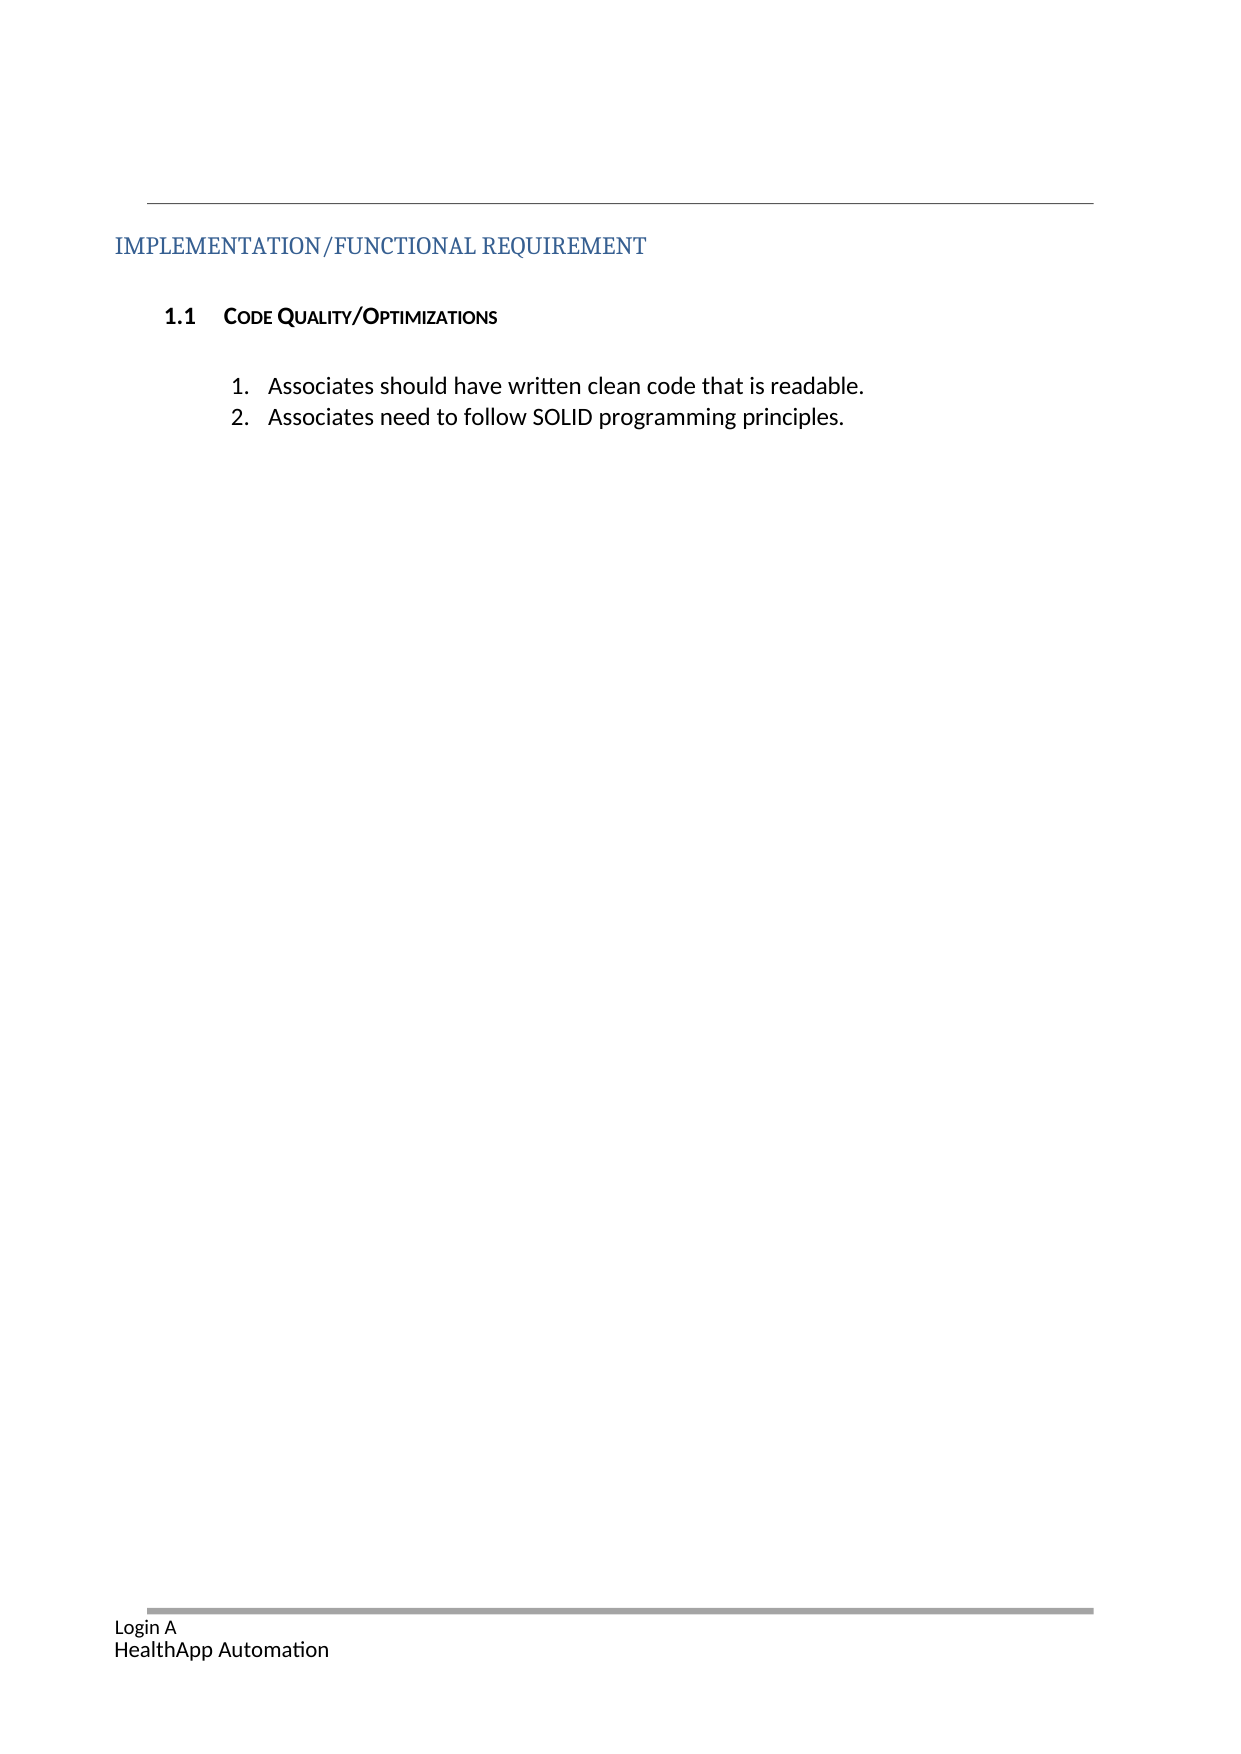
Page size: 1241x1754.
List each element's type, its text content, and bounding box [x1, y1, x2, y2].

list Associates should have written clean code that is readable. [231, 370, 1163, 401]
list Associates need to follow SOLID programming principles. [231, 401, 1163, 431]
subtitle IMPLEMENTATION/FUNCTIONAL REQUIREMENT [114, 193, 1163, 260]
list CODE QUALITY/OPTIMIZATIONS [164, 300, 1163, 331]
